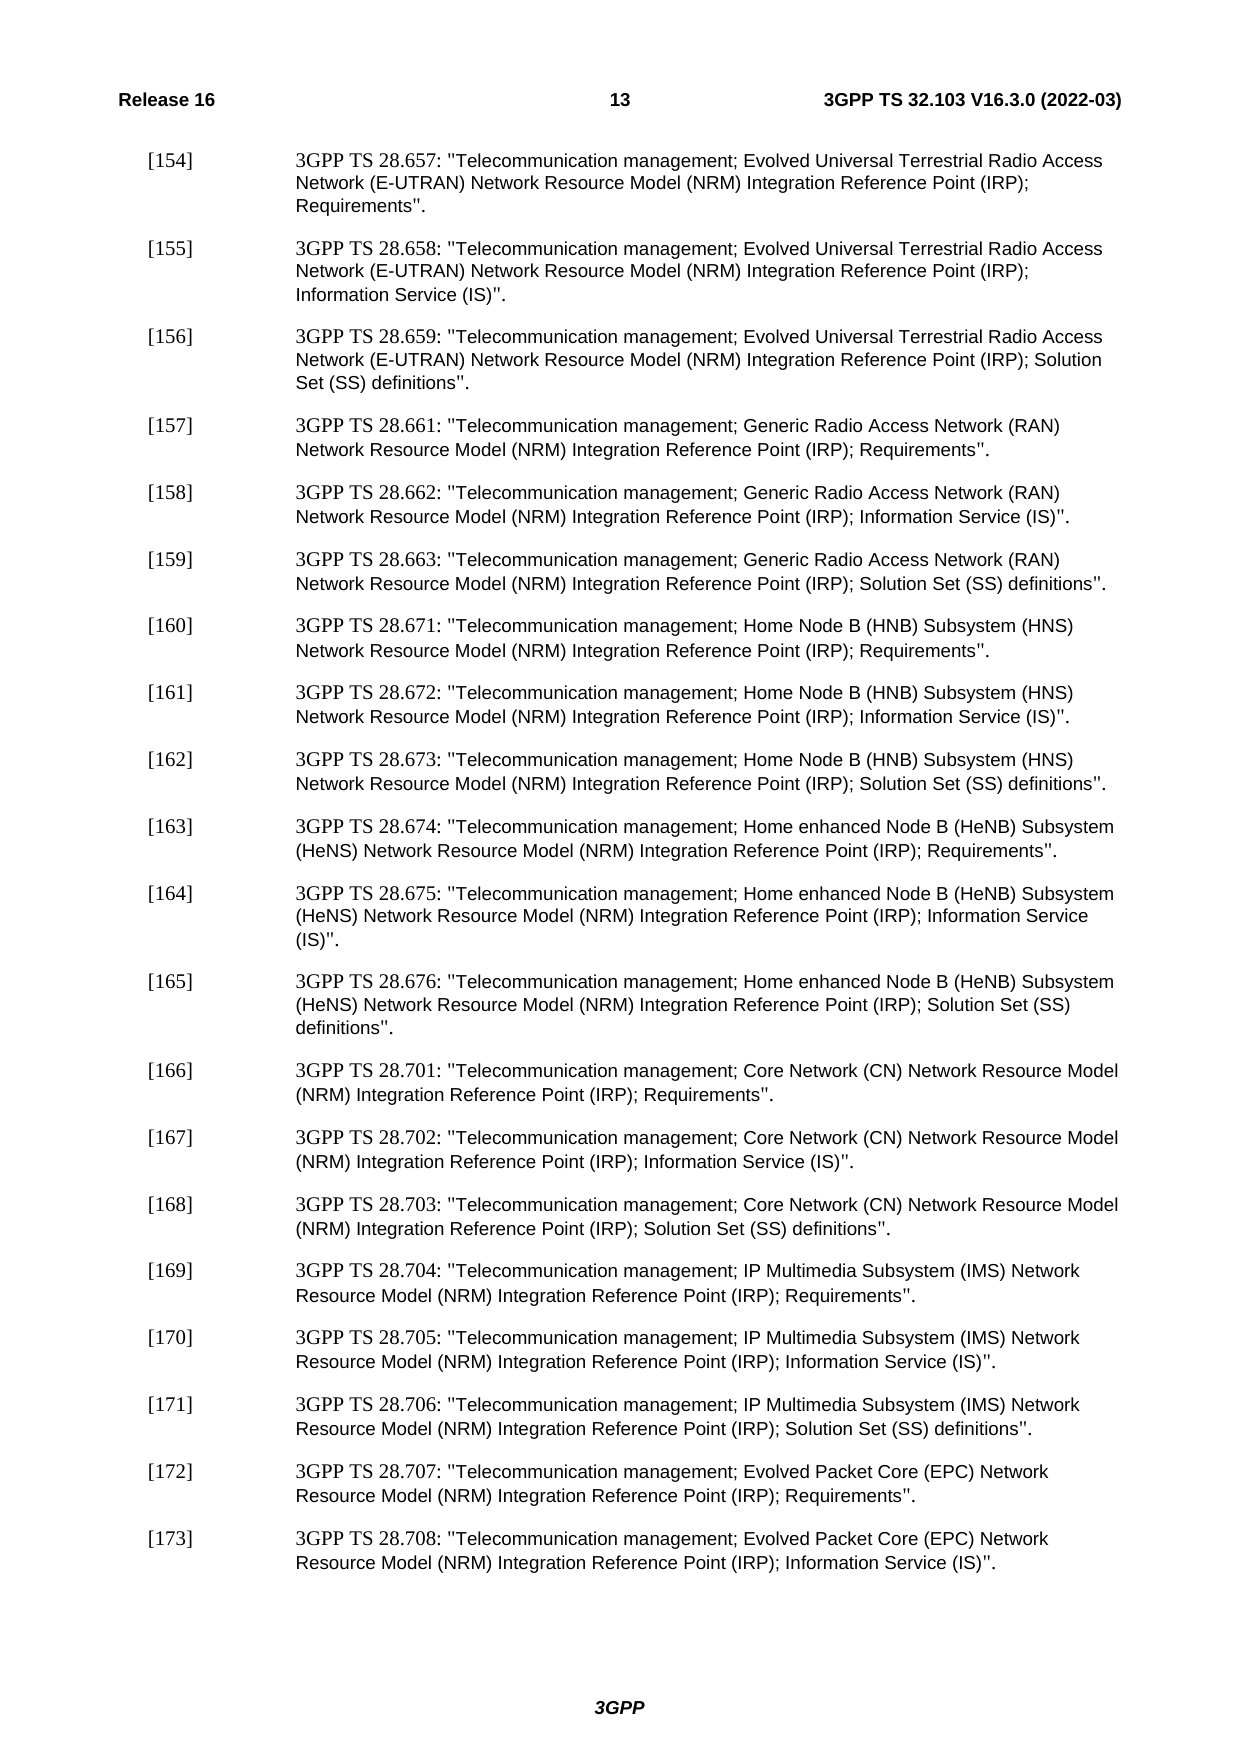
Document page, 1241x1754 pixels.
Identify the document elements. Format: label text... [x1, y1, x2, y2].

text [169] 3GPP TS 28.704: "Telecommunication management; IP Multimedia Subsystem (IMS) Network Resource Model (NRM) Integration Reference Point (IRP); Requirements". [148, 1258, 1122, 1307]
text [160] 3GPP TS 28.671: "Telecommunication management; Home Node B (HNB) Subsystem (HNS) Network Resource Model (NRM) Integration Reference Point (IRP); Requirements". [148, 613, 1122, 662]
text [155] 3GPP TS 28.658: "Telecommunication management; Evolved Universal Terrestrial Radio Access Network (E-UTRAN) Network Resource Model (NRM) Integration Reference Point (IRP); Information Service (IS)". [148, 236, 1122, 306]
text [158] 3GPP TS 28.662: "Telecommunication management; Generic Radio Access Network (RAN) Network Resource Model (NRM) Integration Reference Point (IRP); Information Service (IS)". [148, 480, 1122, 528]
text [157] 3GPP TS 28.661: "Telecommunication management; Generic Radio Access Network (RAN) Network Resource Model (NRM) Integration Reference Point (IRP); Requirements". [148, 413, 1122, 461]
text [162] 3GPP TS 28.673: "Telecommunication management; Home Node B (HNB) Subsystem (HNS) Network Resource Model (NRM) Integration Reference Point (IRP); Solution Set (SS) definitions". [148, 747, 1122, 795]
text [172] 3GPP TS 28.707: "Telecommunication management; Evolved Packet Core (EPC) Network Resource Model (NRM) Integration Reference Point (IRP); Requirements". [148, 1459, 1122, 1507]
text [170] 3GPP TS 28.705: "Telecommunication management; IP Multimedia Subsystem (IMS) Network Resource Model (NRM) Integration Reference Point (IRP); Information Service (IS)". [148, 1325, 1122, 1373]
text [165] 3GPP TS 28.676: "Telecommunication management; Home enhanced Node B (HeNB) Subsystem (HeNS) Network Resource Model (NRM) Integration Reference Point (IRP); Solution Set (SS) definitions". [148, 969, 1122, 1039]
text [156] 3GPP TS 28.659: "Telecommunication management; Evolved Universal Terrestrial Radio Access Network (E-UTRAN) Network Resource Model (NRM) Integration Reference Point (IRP); Solution Set (SS) definitions". [148, 324, 1122, 394]
text [163] 3GPP TS 28.674: "Telecommunication management; Home enhanced Node B (HeNB) Subsystem (HeNS) Network Resource Model (NRM) Integration Reference Point (IRP); Requirements". [148, 814, 1122, 862]
text [166] 3GPP TS 28.701: "Telecommunication management; Core Network (CN) Network Resource Model (NRM) Integration Reference Point (IRP); Requirements". [148, 1058, 1122, 1106]
text [171] 3GPP TS 28.706: "Telecommunication management; IP Multimedia Subsystem (IMS) Network Resource Model (NRM) Integration Reference Point (IRP); Solution Set (SS) definitions". [148, 1392, 1122, 1440]
text [154] 3GPP TS 28.657: "Telecommunication management; Evolved Universal Terrestrial Radio Access Network (E-UTRAN) Network Resource Model (NRM) Integration Reference Point (IRP); Requirements". [148, 147, 1122, 217]
text [164] 3GPP TS 28.675: "Telecommunication management; Home enhanced Node B (HeNB) Subsystem (HeNS) Network Resource Model (NRM) Integration Reference Point (IRP); Information Service (IS)". [148, 881, 1122, 951]
text [161] 3GPP TS 28.672: "Telecommunication management; Home Node B (HNB) Subsystem (HNS) Network Resource Model (NRM) Integration Reference Point (IRP); Information Service (IS)". [148, 680, 1122, 728]
text [159] 3GPP TS 28.663: "Telecommunication management; Generic Radio Access Network (RAN) Network Resource Model (NRM) Integration Reference Point (IRP); Solution Set (SS) definitions". [148, 547, 1122, 595]
text [167] 3GPP TS 28.702: "Telecommunication management; Core Network (CN) Network Resource Model (NRM) Integration Reference Point (IRP); Information Service (IS)". [148, 1125, 1122, 1173]
text [168] 3GPP TS 28.703: "Telecommunication management; Core Network (CN) Network Resource Model (NRM) Integration Reference Point (IRP); Solution Set (SS) definitions". [148, 1192, 1122, 1240]
text [173] 3GPP TS 28.708: "Telecommunication management; Evolved Packet Core (EPC) Network Resource Model (NRM) Integration Reference Point (IRP); Information Service (IS)". [148, 1526, 1122, 1574]
